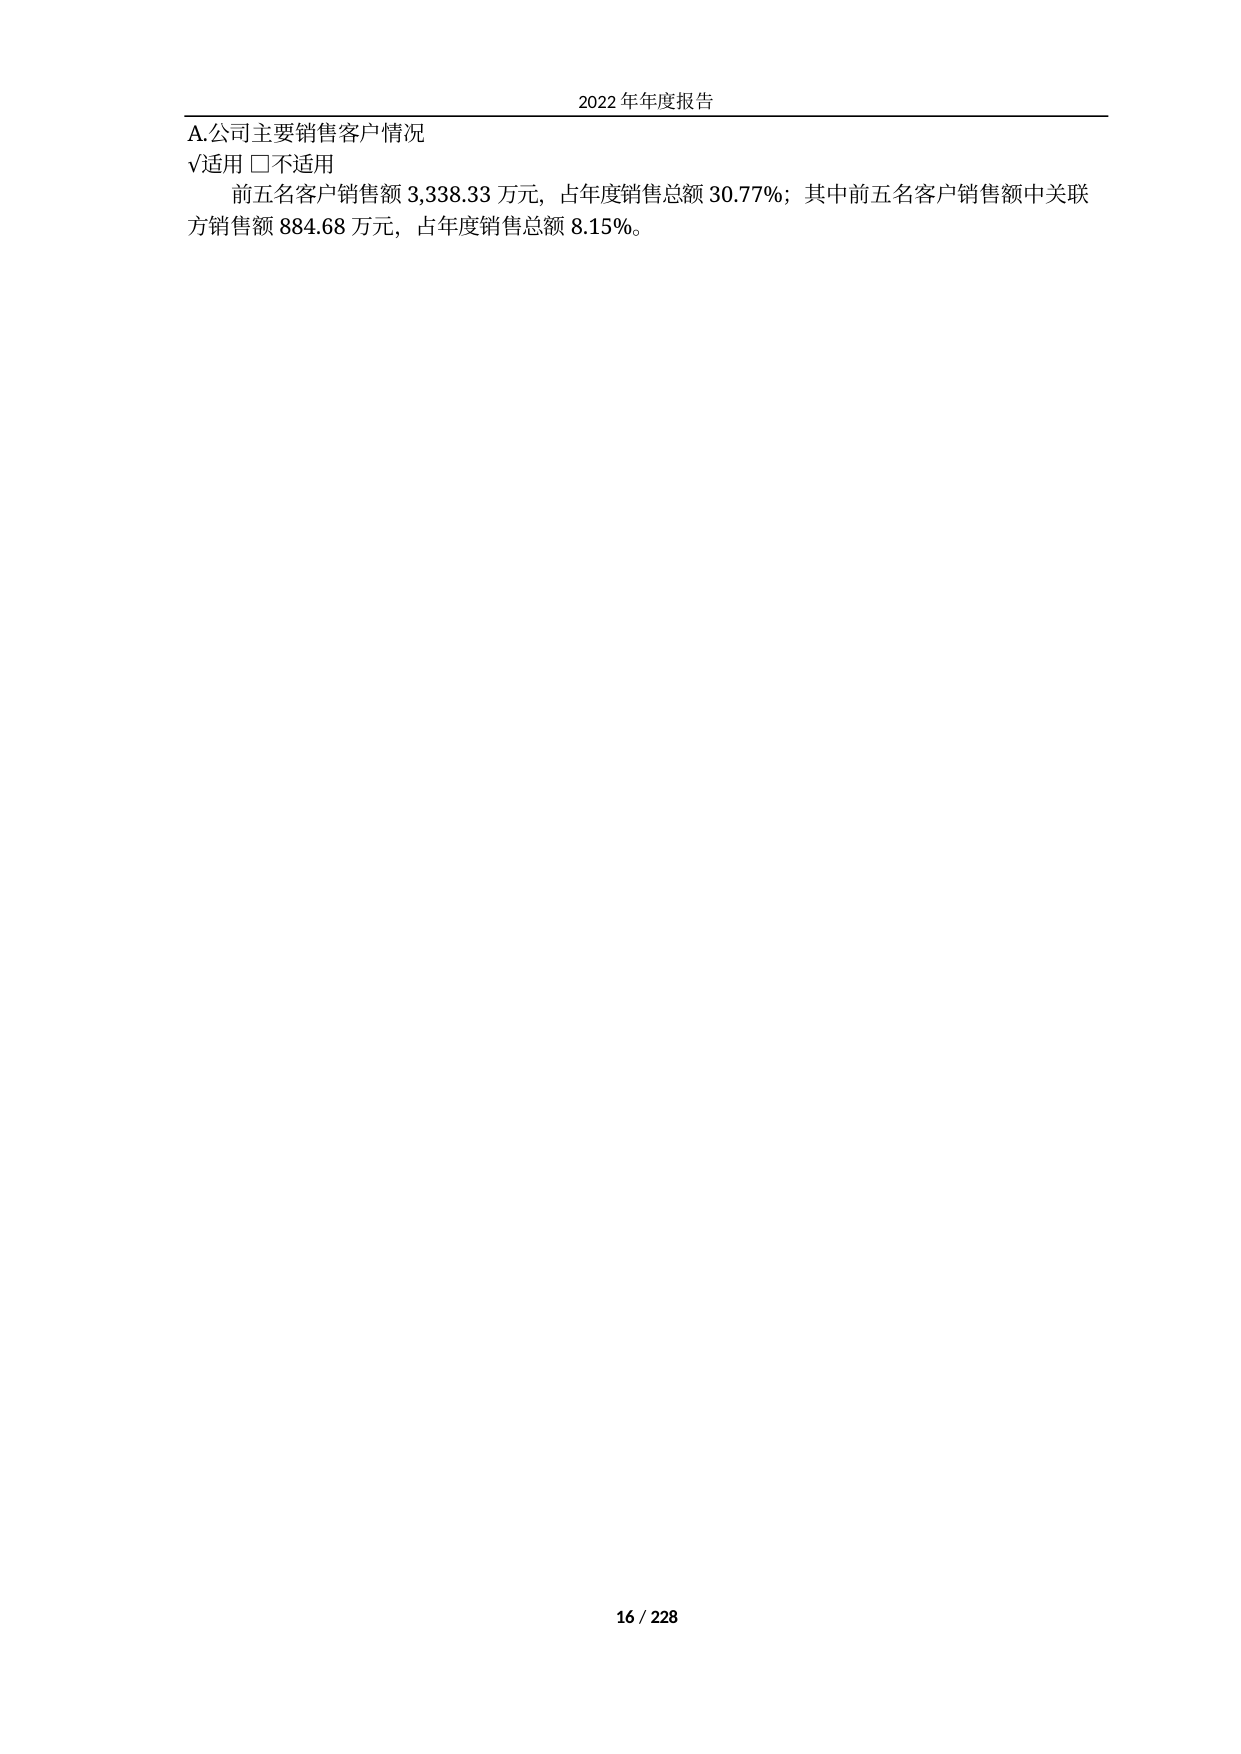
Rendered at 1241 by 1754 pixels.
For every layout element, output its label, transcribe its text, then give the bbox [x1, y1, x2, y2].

text √适用 □不适用 [187, 155, 1130, 177]
text 前五名客户销售额 3,338.33 万元，占年度销售总额 30.77%；其中前五名客户销售额中关联方销售额 884.68 万元，占年度销售总额 8.15%。 [187, 177, 1101, 241]
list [187, 117, 554, 148]
